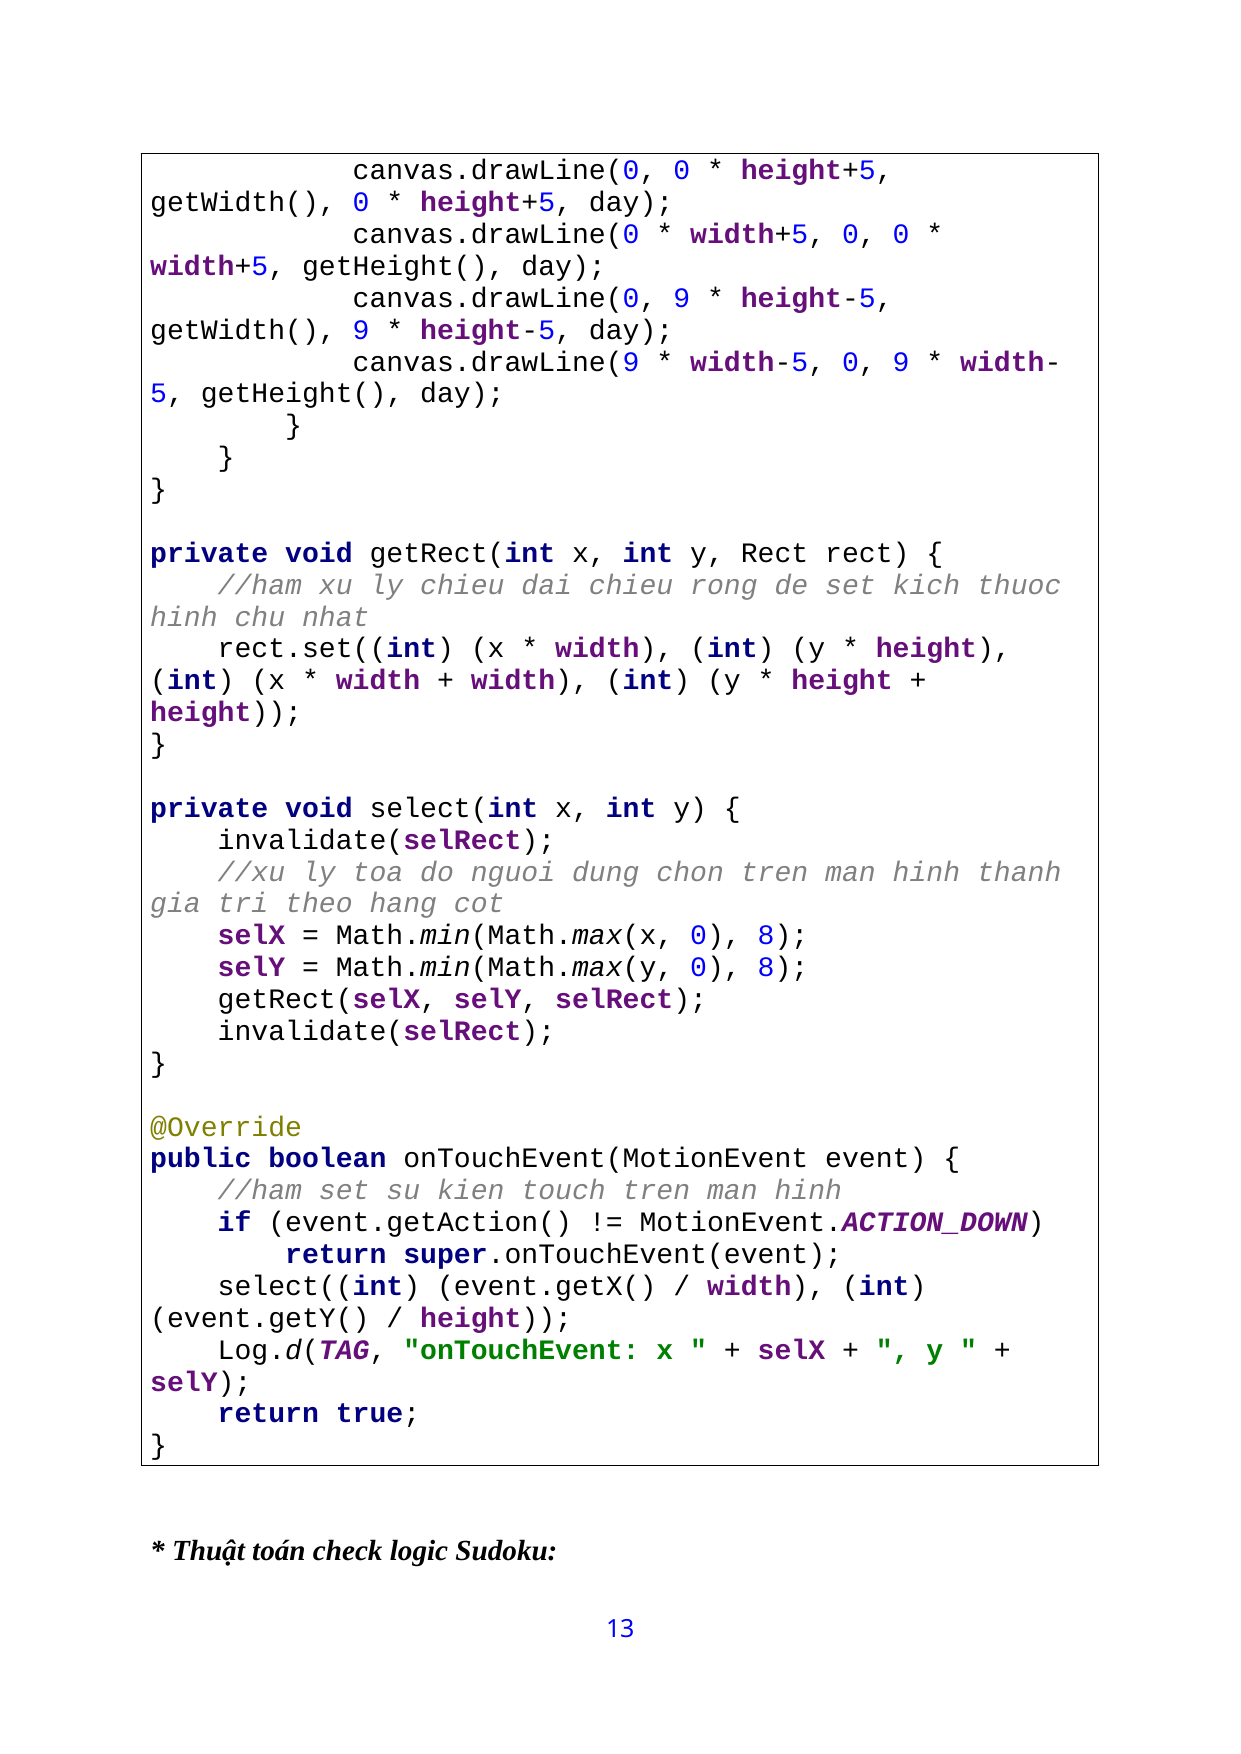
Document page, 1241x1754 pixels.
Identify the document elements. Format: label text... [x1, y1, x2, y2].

text * Thuật toán check logic Sudoku: [150, 1533, 1090, 1567]
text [142, 154, 1098, 1465]
